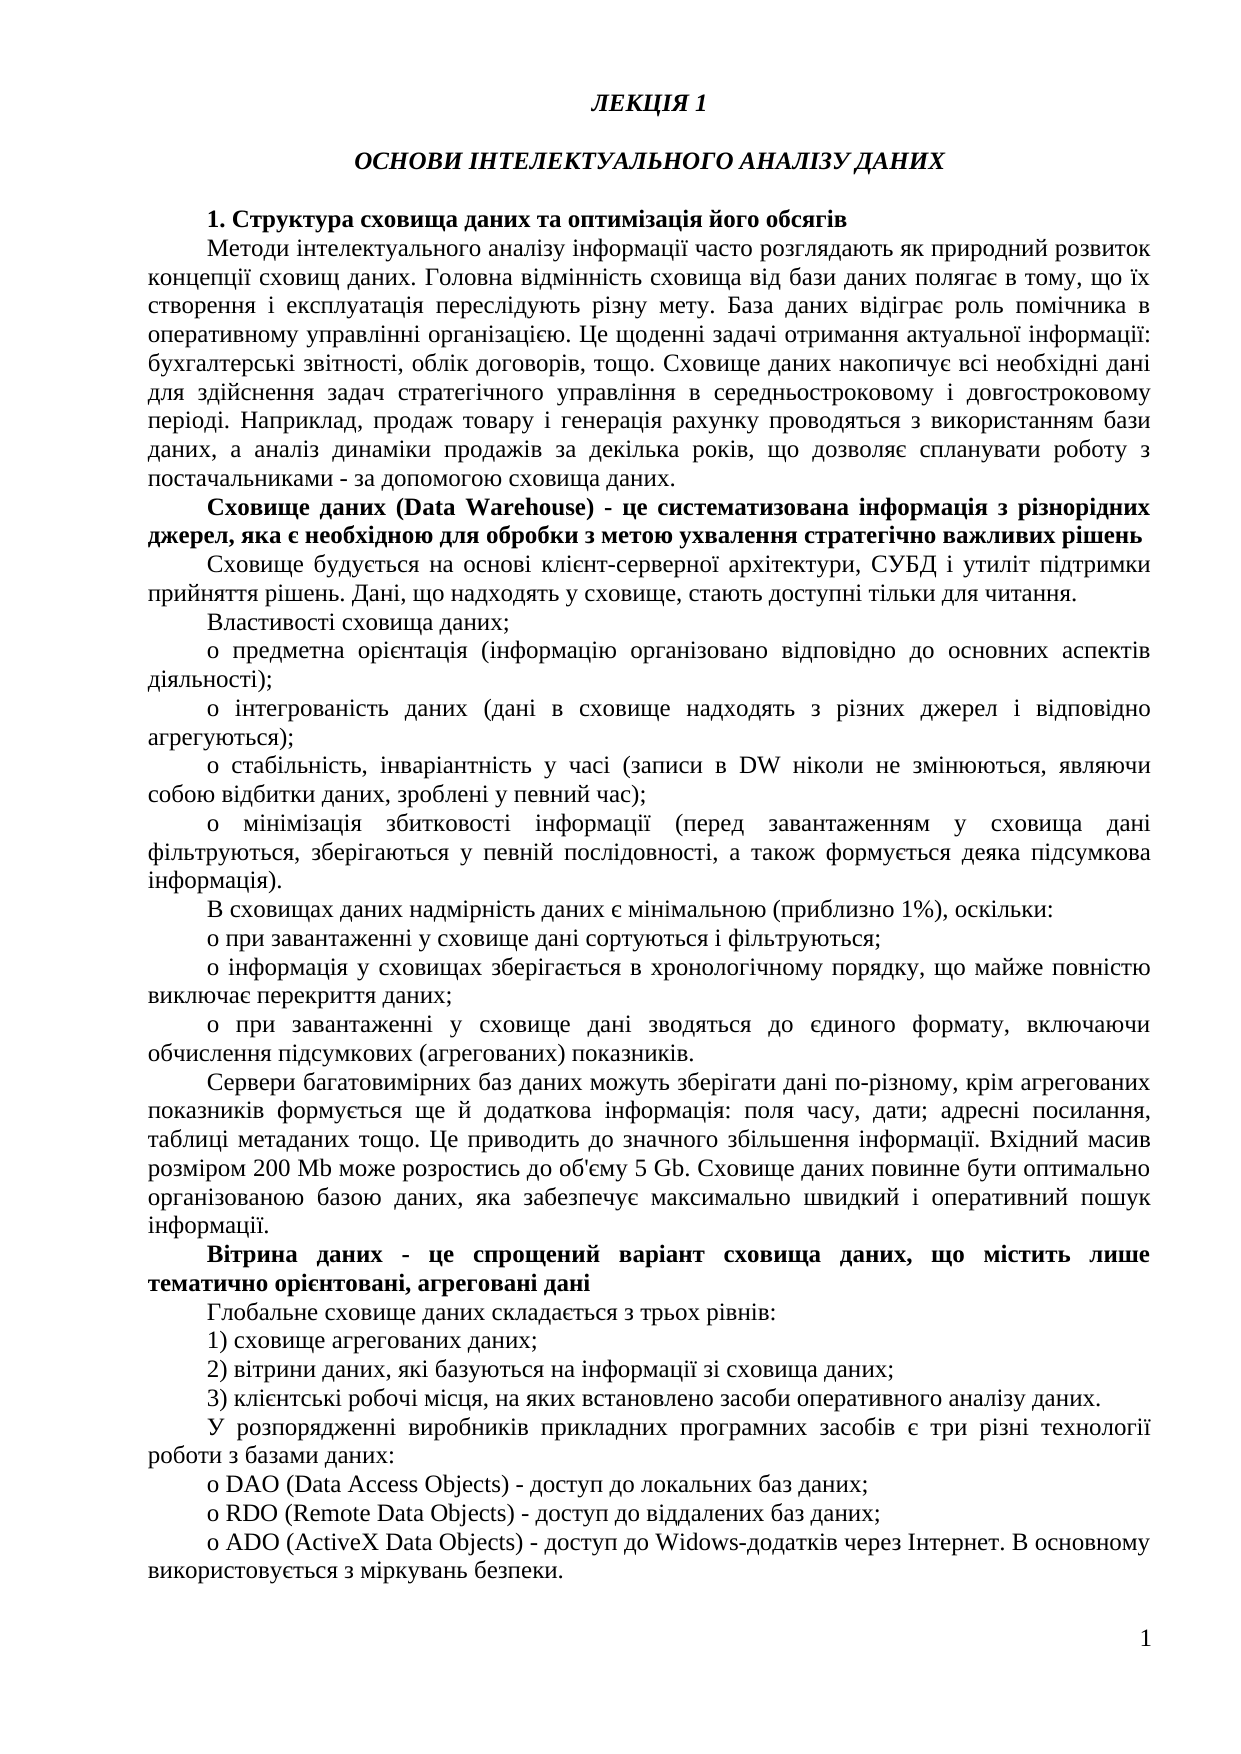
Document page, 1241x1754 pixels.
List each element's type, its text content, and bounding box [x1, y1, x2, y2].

text 2) вітрини даних, які базуються на інформації зі сховища даних; [148, 1354, 1152, 1383]
text Глобальне сховище даних складається з трьох рівнів: [148, 1297, 1152, 1326]
text ЛЕКЦІЯ 1 [148, 88, 1152, 117]
text o ADO (ActiveX Data Objects) - доступ до Widows-додатків через Інтернет. В основному використовується з міркувань безпеки. [148, 1527, 1152, 1584]
text В сховищах даних надмірність даних є мінімальною (приблизно 1%), оскільки: [148, 894, 1152, 923]
text Методи інтелектуального аналізу інформації часто розглядають як природний розвиток концепції сховищ даних. Головна відмінність сховища від бази даних полягає в тому, що їх створення і експлуатація переслідують різну мету. База даних відіграє роль помічника в оперативному управлінні організацією. Це щоденні задачі отримання актуальної інформації: бухгалтерські звітності, облік договорів, тощо. Сховище даних накопичує всі необхідні дані для здійснення задач стратегічного управління в середньостроковому і довгостроковому періоді. Наприклад, продаж товару і генерація рахунку проводяться з використанням бази даних, а аналіз динаміки продажів за декілька років, що дозволяє спланувати роботу з постачальниками - за допомогою сховища даних. [148, 233, 1152, 492]
text o при завантаженні у сховище дані зводяться до єдиного формату, включаючи обчислення підсумкових (агрегованих) показників. [148, 1009, 1152, 1067]
text Сховище даних (Data Warehouse) - це систематизована інформація з різнорідних джерел, яка є необхідною для обробки з метою ухвалення стратегічно важливих рішень [148, 492, 1152, 549]
text 1. Структура сховища даних та оптимізація його обсягів [148, 204, 1152, 233]
text o DAO (Data Access Objects) - доступ до локальних баз даних; [148, 1469, 1152, 1498]
text o стабільність, інваріантність у часі (записи в DW ніколи не змінюються, являючи собою відбитки даних, зроблені у певний час); [148, 751, 1152, 808]
text o при завантаженні у сховище дані сортуються і фільтруються; [148, 923, 1152, 952]
text ОСНОВИ ІНТЕЛЕКТУАЛЬНОГО АНАЛІЗУ ДАНИХ [148, 146, 1152, 175]
text У розпорядженні виробників прикладних програмних засобів є три різні технології роботи з базами даних: [148, 1412, 1152, 1469]
text o предметна орієнтація (інформацію організовано відповідно до основних аспектів діяльності); [148, 636, 1152, 693]
text Сервери багатовимірних баз даних можуть зберігати дані по-різному, крім агрегованих показників формується ще й додаткова інформація: поля часу, дати; адресні посилання, таблиці метаданих тощо. Це приводить до значного збільшення інформації. Вхідний масив розміром 200 Mb може розростись до об'єму 5 Gb. Сховище даних повинне бути оптимально організованою базою даних, яка забезпечує максимально швидкий і оперативний пошук інформації. [148, 1067, 1152, 1239]
text o мінімізація збитковості інформації (перед завантаженням у сховища дані фільтруються, зберігаються у певній послідовності, а також формується деяка підсумкова інформація). [148, 808, 1152, 894]
text Властивості сховища даних; [148, 607, 1152, 636]
text Сховище будується на основі клієнт-серверної архітектури, СУБД і утиліт підтримки прийняття рішень. Дані, що надходять у сховище, стають доступні тільки для читання. [148, 549, 1152, 607]
text 1) сховище агрегованих даних; [148, 1326, 1152, 1354]
text o інформація у сховищах зберігається в хронологічному порядку, що майже повністю виключає перекриття даних; [148, 952, 1152, 1009]
text Вітрина даних - це спрощений варіант сховища даних, що містить лише тематично орієнтовані, агреговані дані [148, 1239, 1152, 1297]
text o RDO (Remote Data Objects) - доступ до віддалених баз даних; [148, 1498, 1152, 1527]
text o інтегрованість даних (дані в сховище надходять з різних джерел і відповідно агрегуються); [148, 693, 1152, 751]
text 3) клієнтські робочі місця, на яких встановлено засоби оперативного аналізу даних. [148, 1383, 1152, 1412]
